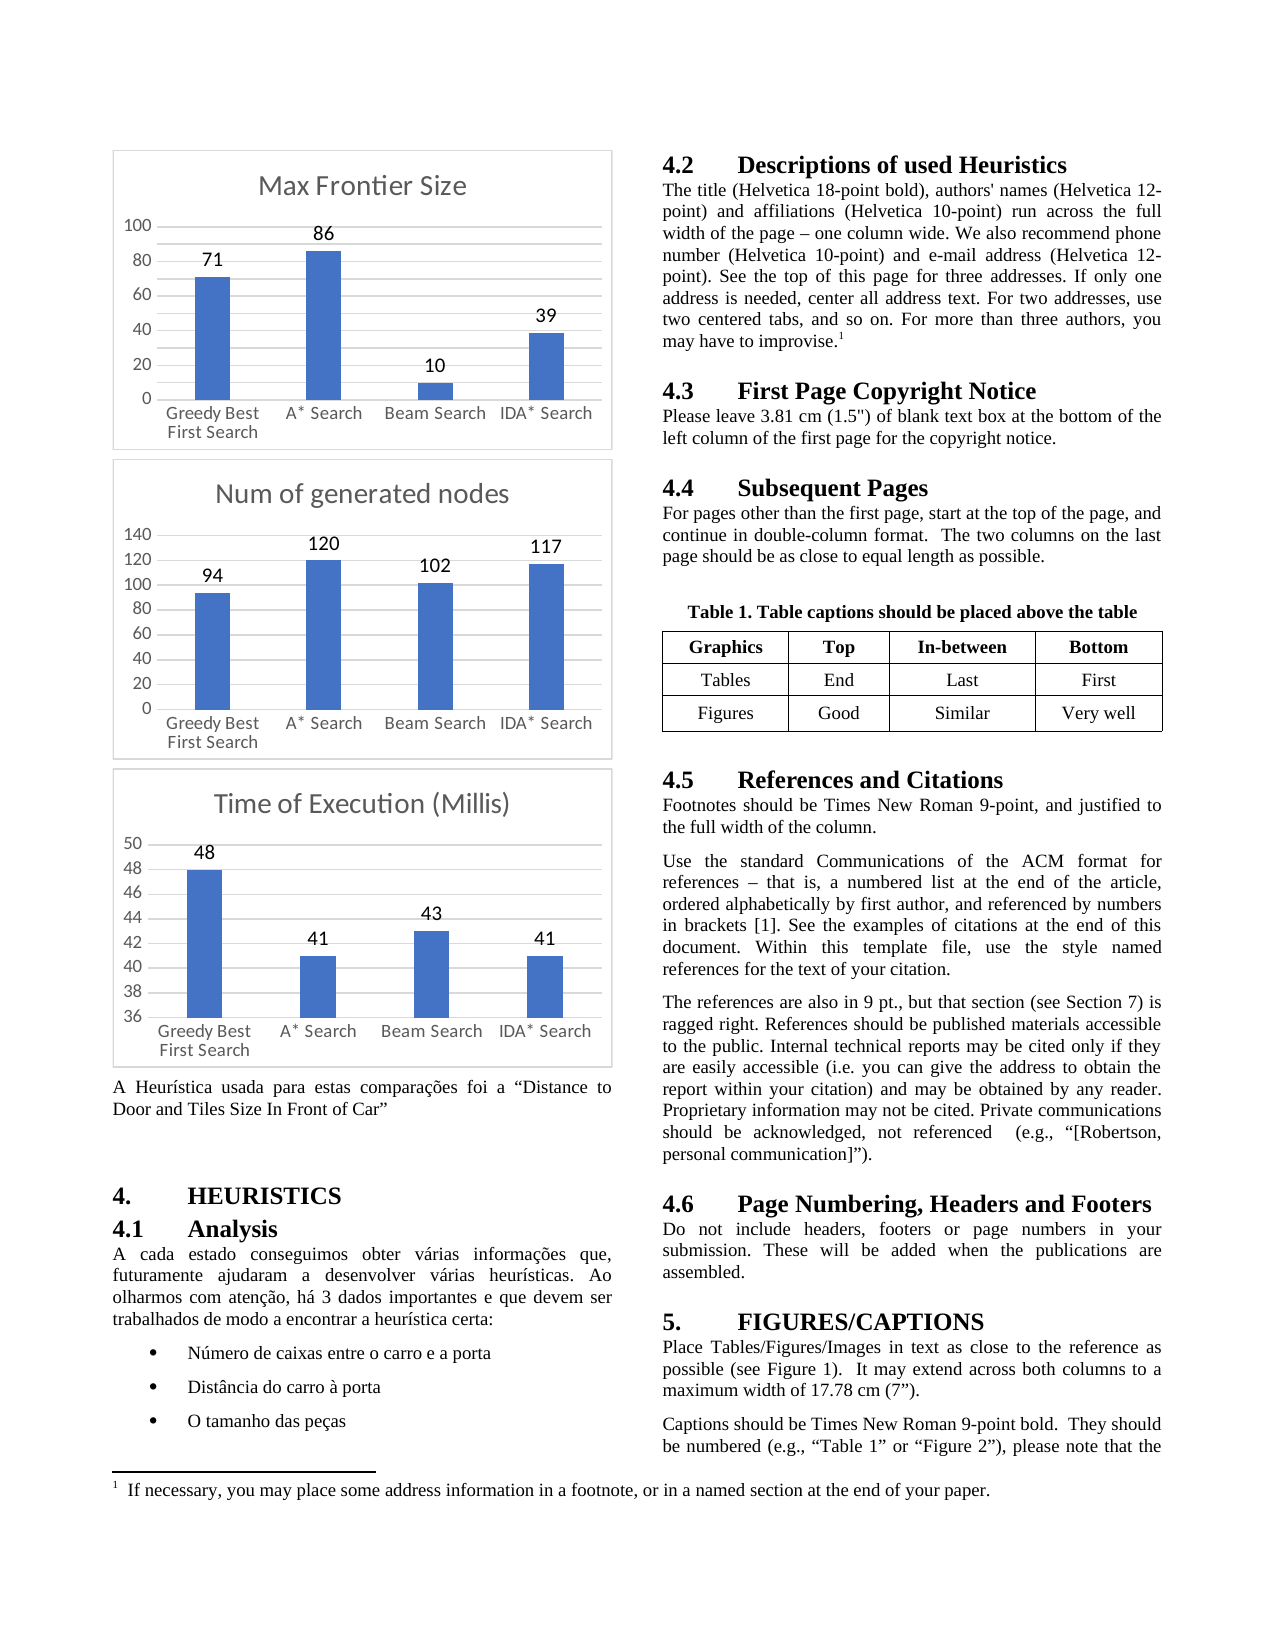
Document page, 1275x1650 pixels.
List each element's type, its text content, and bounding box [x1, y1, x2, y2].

text First Page Copyright Notice [662, 376, 1162, 405]
list O tamanho das peças [150, 1410, 613, 1431]
text The title (Helvetica 18-point bold), authors' names (Helvetica 12-point) and affiliations (Helvetica 10-point) run across the full width of the page – one column wide. We also recommend phone number (Helvetica 10-point) and e-mail address (Helvetica 12-point). See the top of this page for three addresses. If only one address is needed, center all address text. For two addresses, use two centered tabs, and so on. For more than three authors, you may have to improvise. [662, 179, 1162, 351]
text For pages other than the first page, start at the top of the page, and continue in double-column format. The two columns on the last page should be as close to equal length as possible. [662, 502, 1162, 567]
text Footnotes should be Times New Roman 9-point, and justified to the full width of the column. [662, 794, 1162, 837]
text Please leave 3.81 cm (1.5") of blank text box at the bottom of the left column of the first page for the copyright notice. [662, 405, 1162, 448]
text The references are also in 9 pt., but that section (see Section 7) is ragged right. References should be published materials accessible to the public. Internal technical reports may be cited only if they are easily accessible (i.e. you can give the address to obtain the report within your citation) and may be obtained by any reader. Proprietary information may not be cited. Private communications should be acknowledged, not referenced (e.g., “[Robertson, personal communication]”). [662, 991, 1162, 1164]
table_header Top [789, 632, 889, 663]
text Analysis [112, 1214, 613, 1243]
text A Heurística usada para estas comparações foi a “Distance to Door and Tiles Size In Front of Car” [112, 1076, 613, 1119]
subtitle FIGURES/CAPTIONS [662, 1307, 1162, 1336]
table_cell Similar [890, 696, 1035, 731]
text Descriptions of used Heuristics [662, 150, 1162, 179]
table_cell Figures [663, 696, 788, 731]
text Use the standard Communications of the ACM format for references – that is, a numbered list at the end of the article, ordered alphabetically by first author, and referenced by numbers in brackets [1]. See the examples of citations at the end of this document. Within this template file, use the style named references for the text of your citation. [662, 849, 1162, 979]
table_cell End [789, 664, 889, 695]
text Place Tables/Figures/Images in text as close to the reference as possible (see Figure 1). It may extend across both columns to a maximum width of 17.78 cm (7”). [662, 1336, 1162, 1401]
text Table 1. Table captions should be placed above the table [662, 601, 1162, 622]
table_cell Good [789, 696, 889, 731]
table_cell Tables [663, 664, 788, 695]
subtitle HEURISTICS [112, 1181, 613, 1210]
list Distância do carro à porta [150, 1376, 613, 1397]
table_header In-between [890, 632, 1035, 663]
list Número de caixas entre o carro e a porta [150, 1342, 613, 1363]
table_cell First [1036, 664, 1162, 695]
table_cell Very well [1036, 696, 1162, 731]
text References and Citations [662, 765, 1162, 794]
table_header Bottom [1036, 632, 1162, 663]
text Page Numbering, Headers and Footers [662, 1189, 1162, 1218]
text Do not include headers, footers or page numbers in your submission. These will be added when the publications are assembled. [662, 1218, 1162, 1282]
text Subsequent Pages [662, 473, 1162, 502]
table_cell Last [890, 664, 1035, 695]
table_header Graphics [663, 632, 788, 663]
